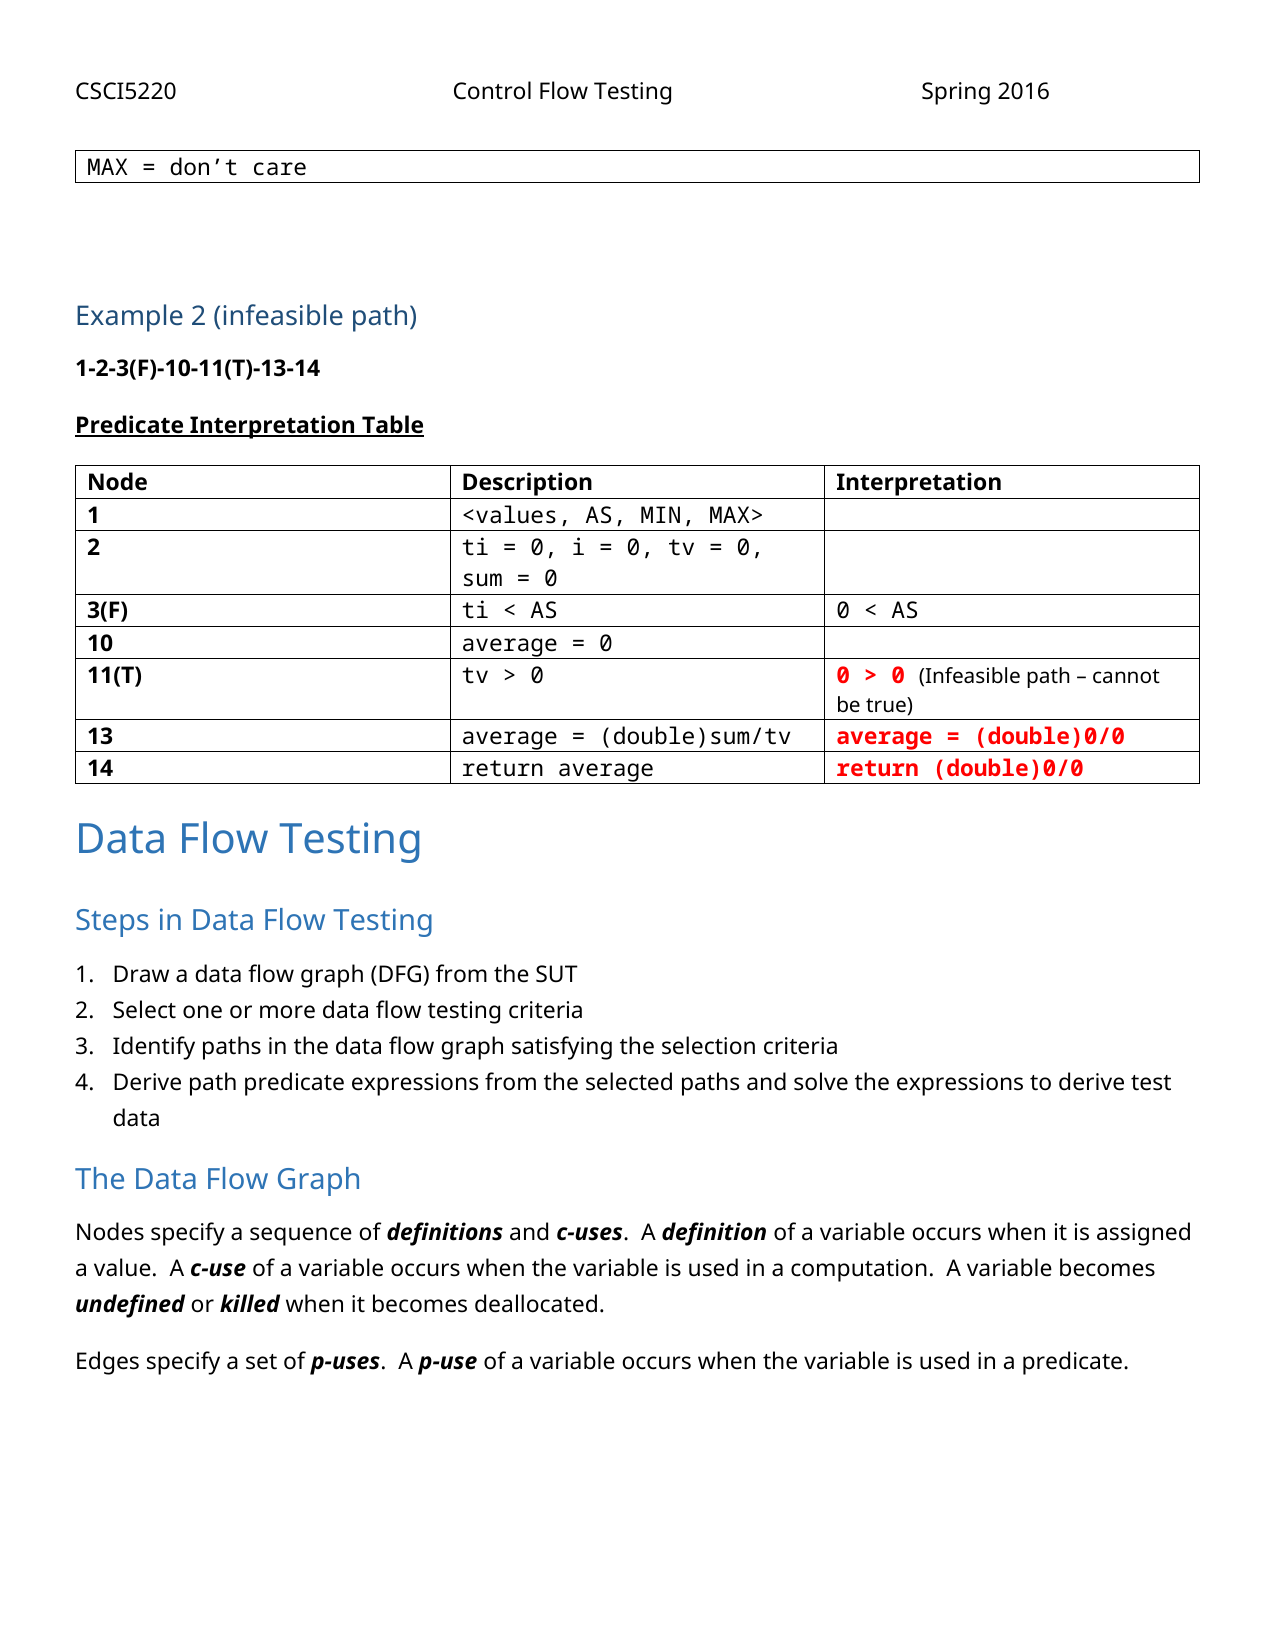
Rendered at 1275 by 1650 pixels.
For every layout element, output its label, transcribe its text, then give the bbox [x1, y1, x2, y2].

table_cell average = (double)sum/tv [451, 720, 824, 751]
table_cell [825, 531, 1199, 593]
table_cell 1 [76, 499, 450, 530]
list Derive path predicate expressions from the selected paths and solve the expressions to derive test data [75, 1066, 1200, 1133]
table_header Interpretation [825, 466, 1199, 498]
list Identify paths in the data flow graph satisfying the selection criteria [75, 1029, 1200, 1061]
table_cell 14 [76, 752, 450, 783]
table_cell ti < AS [451, 595, 824, 626]
table_header Description [451, 466, 824, 498]
text 1-2-3(F)-10-11(T)-13-14 [75, 352, 1200, 383]
table_cell 0 > 0 (Infeasible path – cannot be true) [825, 659, 1199, 719]
table_cell 2 [76, 531, 450, 593]
table_cell return (double)0/0 [825, 752, 1199, 783]
subtitle The Data Flow Graph [75, 1158, 1200, 1198]
table_cell tv > 0 [451, 659, 824, 719]
subtitle Data Flow Testing [75, 809, 1200, 866]
table_cell <values, AS, MIN, MAX> [451, 499, 824, 530]
list Draw a data flow graph (DFG) from the SUT [75, 958, 1200, 989]
table_cell 3(F) [76, 595, 450, 626]
table_cell average = 0 [451, 627, 824, 658]
table_header Node [76, 466, 450, 498]
table_cell [825, 499, 1199, 530]
text Predicate Interpretation Table [75, 408, 1200, 440]
table_cell average = (double)0/0 [825, 720, 1199, 751]
subtitle Example 2 (infeasible path) [75, 297, 1200, 334]
table_cell MAX = don’t care [76, 151, 1199, 182]
text Nodes specify a sequence of definitions and c-uses. A definition of a variable occurs when it is assigned a value. A c-use of a variable occurs when the variable is used in a computation. A variable becomes undefined or killed when it becomes deallocated. [75, 1216, 1200, 1319]
table_cell 13 [76, 720, 450, 751]
table_cell return average [451, 752, 824, 783]
table_cell 10 [76, 627, 450, 658]
table_cell 0 < AS [825, 595, 1199, 626]
list Select one or more data flow testing criteria [75, 994, 1200, 1025]
table_cell [825, 627, 1199, 658]
table_cell ti = 0, i = 0, tv = 0, sum = 0 [451, 531, 824, 593]
text Edges specify a set of p-uses. A p-use of a variable occurs when the variable is used in a predicate. [75, 1345, 1200, 1376]
subtitle Steps in Data Flow Testing [75, 899, 1200, 939]
table_cell 11(T) [76, 659, 450, 719]
